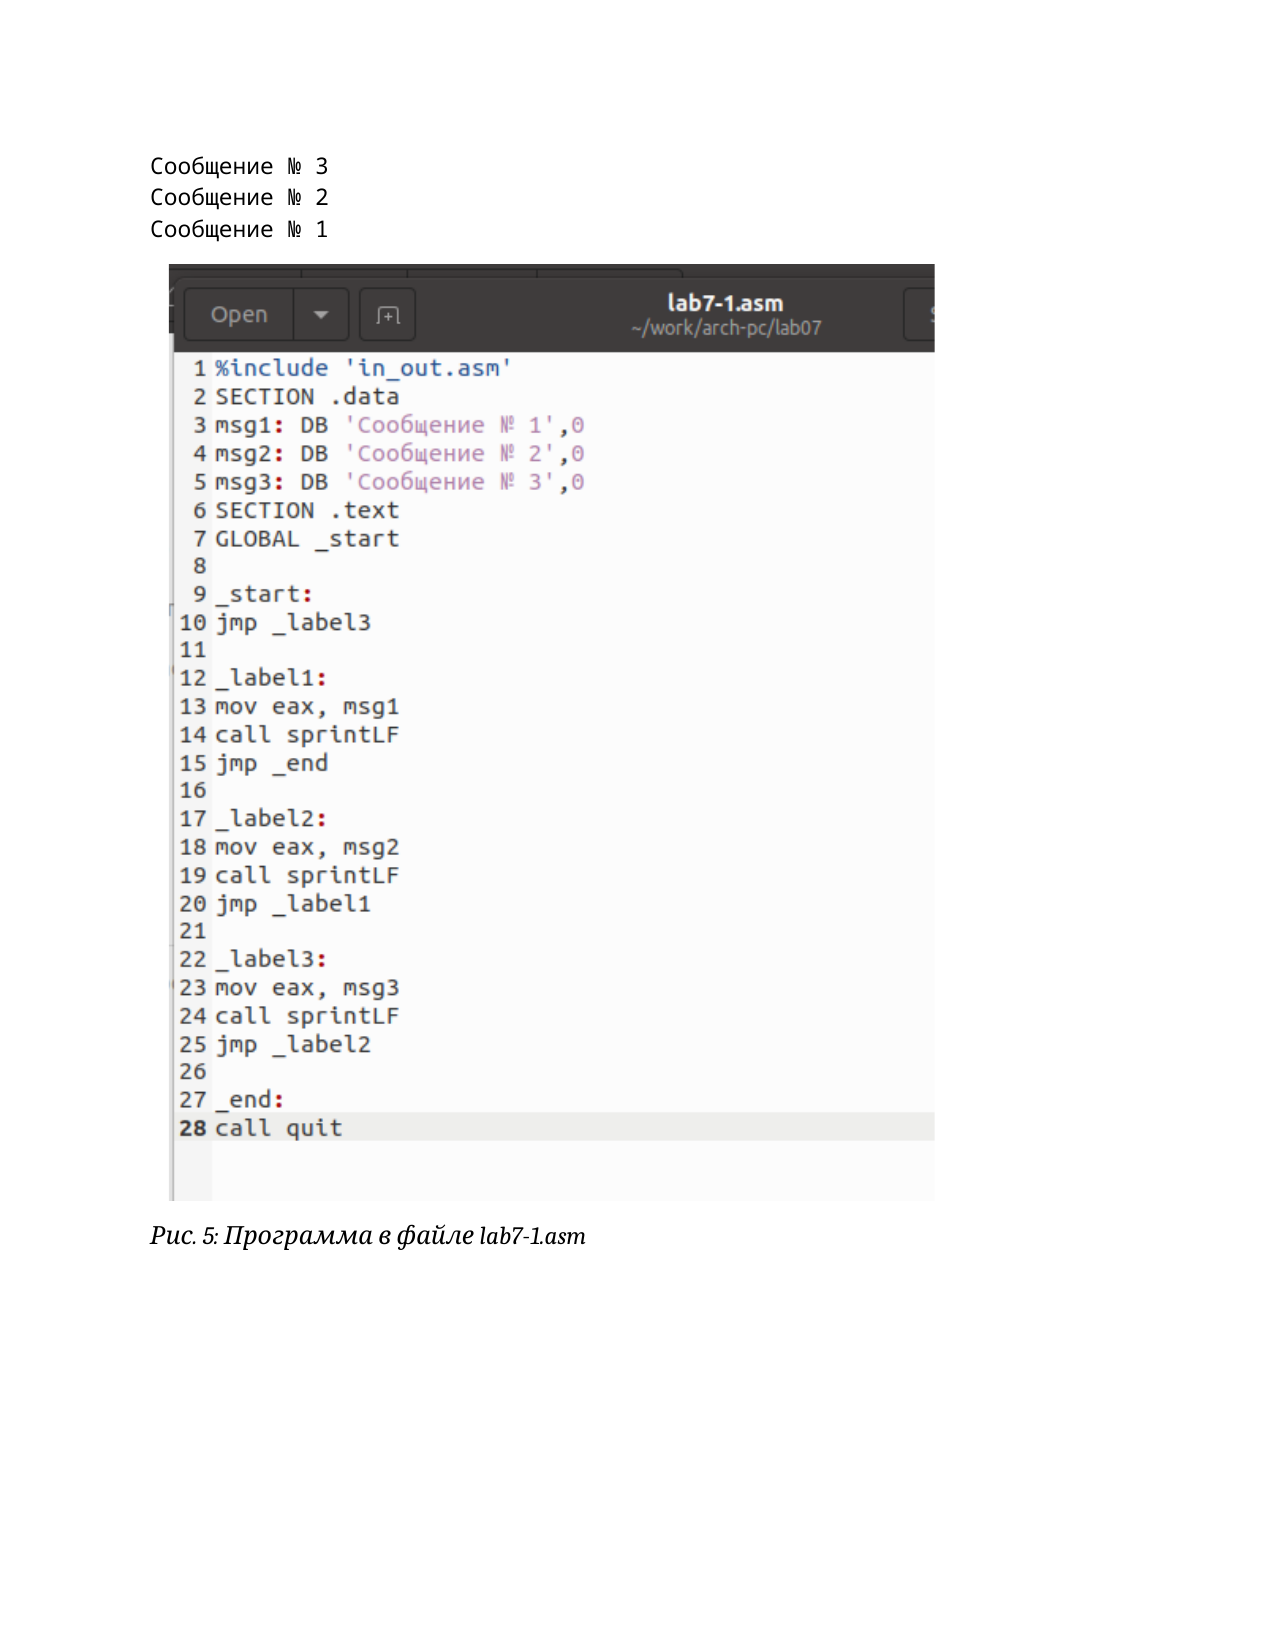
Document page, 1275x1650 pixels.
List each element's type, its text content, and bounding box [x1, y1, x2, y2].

picture [168, 264, 935, 1201]
text Сообщение № 3 Сообщение № 2 Сообщение № 1 [150, 150, 1125, 244]
text Рис. 5: Программа в файле lab7-1.asm [150, 1222, 1125, 1251]
